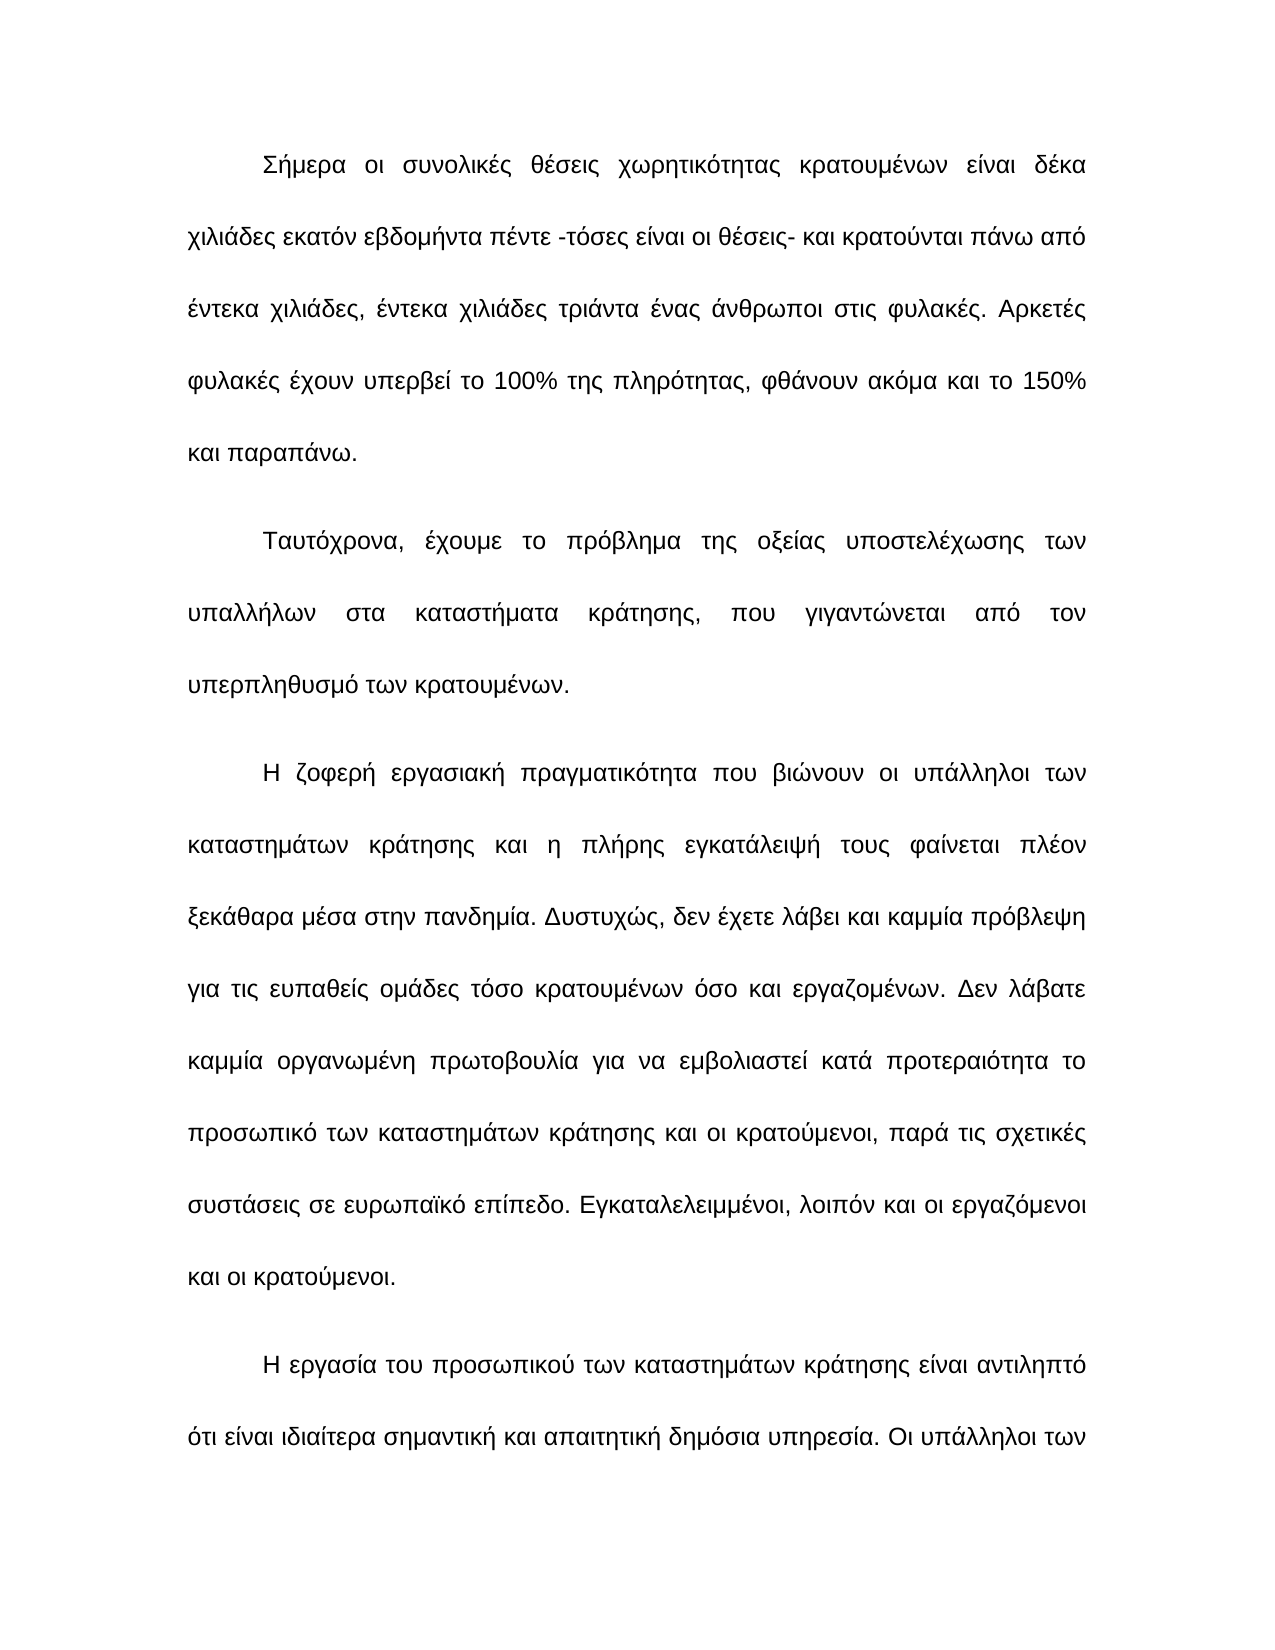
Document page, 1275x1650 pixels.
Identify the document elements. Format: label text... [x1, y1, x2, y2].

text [187, 1350, 1087, 1451]
text Σήμερα οι συνολικές θέσεις χωρητικότητας κρατουμένων είναι δέκα χιλιάδες εκατόν εβδομήντα πέντε -τόσες είναι οι θέσεις- και κρατούνται πάνω από έντεκα χιλιάδες, έντεκα χιλιάδες τριάντα ένας άνθρωποι στις φυλακές. Αρκετές φυλακές έχουν υπερβεί το 100% της πληρότητας, φθάνουν ακόμα και το 150% και παραπάνω. [187, 150, 1087, 466]
text Ταυτόχρονα, έχουμε το πρόβλημα της οξείας υποστελέχωσης των υπαλλήλων στα καταστήματα κράτησης, που γιγαντώνεται από τον υπερπληθυσμό των κρατουμένων. [187, 526, 1087, 698]
text Η ζοφερή εργασιακή πραγματικότητα που βιώνουν οι υπάλληλοι των καταστημάτων κράτησης και η πλήρης εγκατάλειψή τους φαίνεται πλέον ξεκάθαρα μέσα στην πανδημία. Δυστυχώς, δεν έχετε λάβει και καμμία πρόβλεψη για τις ευπαθείς ομάδες τόσο κρατουμένων όσο και εργαζομένων. Δεν λάβατε καμμία οργανωμένη πρωτοβουλία για να εμβολιαστεί κατά προτεραιότητα το προσωπικό των καταστημάτων κράτησης και οι κρατούμενοι, παρά τις σχετικές συστάσεις σε ευρωπαϊκό επίπεδο. Εγκαταλελειμμένοι, λοιπόν και οι εργαζόμενοι και οι κρατούμενοι. [187, 758, 1087, 1290]
